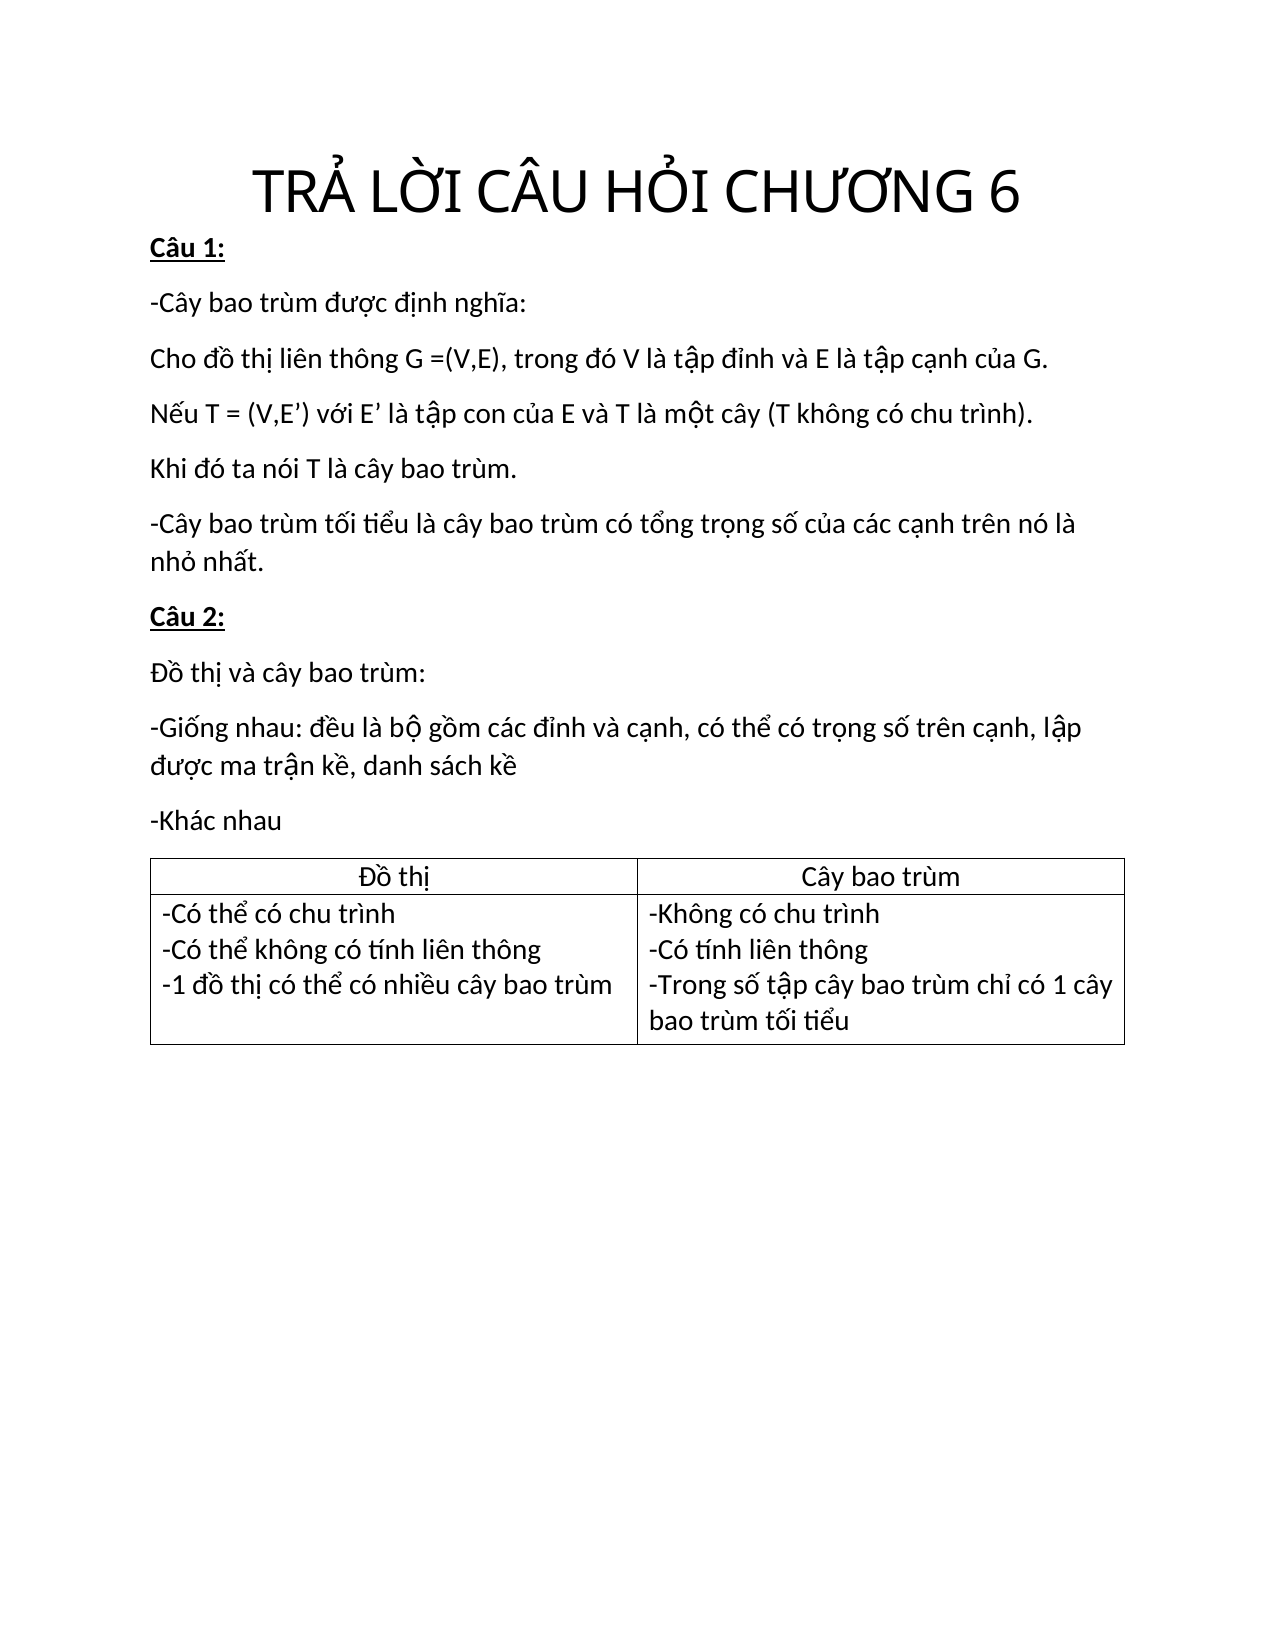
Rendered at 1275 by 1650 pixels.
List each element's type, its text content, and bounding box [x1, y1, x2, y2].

text Đồ thị và cây bao trùm: [150, 654, 1125, 689]
table_header Cây bao trùm [638, 859, 1124, 894]
text -Cây bao trùm được định nghĩa: [150, 284, 1125, 320]
text Cho đồ thị liên thông G =(V,E), trong đó V là tập đỉnh và E là tập cạnh của G. [150, 340, 1125, 375]
table_cell -Không có chu trình -Có tính liên thông -Trong số tập cây bao trùm chỉ có 1 cây bao trùm tối tiểu [638, 895, 1124, 1044]
text Khi đó ta nói T là cây bao trùm. [150, 450, 1125, 486]
text Nếu T = (V,E’) với E’ là tập con của E và T là một cây (T không có chu trình). [150, 395, 1125, 430]
table_header Đồ thị [151, 859, 637, 894]
text Câu 2: [150, 598, 1125, 634]
text -Khác nhau [150, 802, 1125, 838]
text -Cây bao trùm tối tiểu là cây bao trùm có tổng trọng số của các cạnh trên nó là nhỏ nhất. [150, 505, 1125, 579]
title TRẢ LỜI CÂU HỎI CHƯƠNG 6 [150, 150, 1125, 229]
text -Giống nhau: đều là bộ gồm các đỉnh và cạnh, có thể có trọng số trên cạnh, lập được ma trận kề, danh sách kề [150, 709, 1125, 783]
table_cell -Có thể có chu trình -Có thể không có tính liên thông -1 đồ thị có thể có nhiều cây bao trùm [151, 895, 637, 1044]
text Câu 1: [150, 229, 1125, 265]
